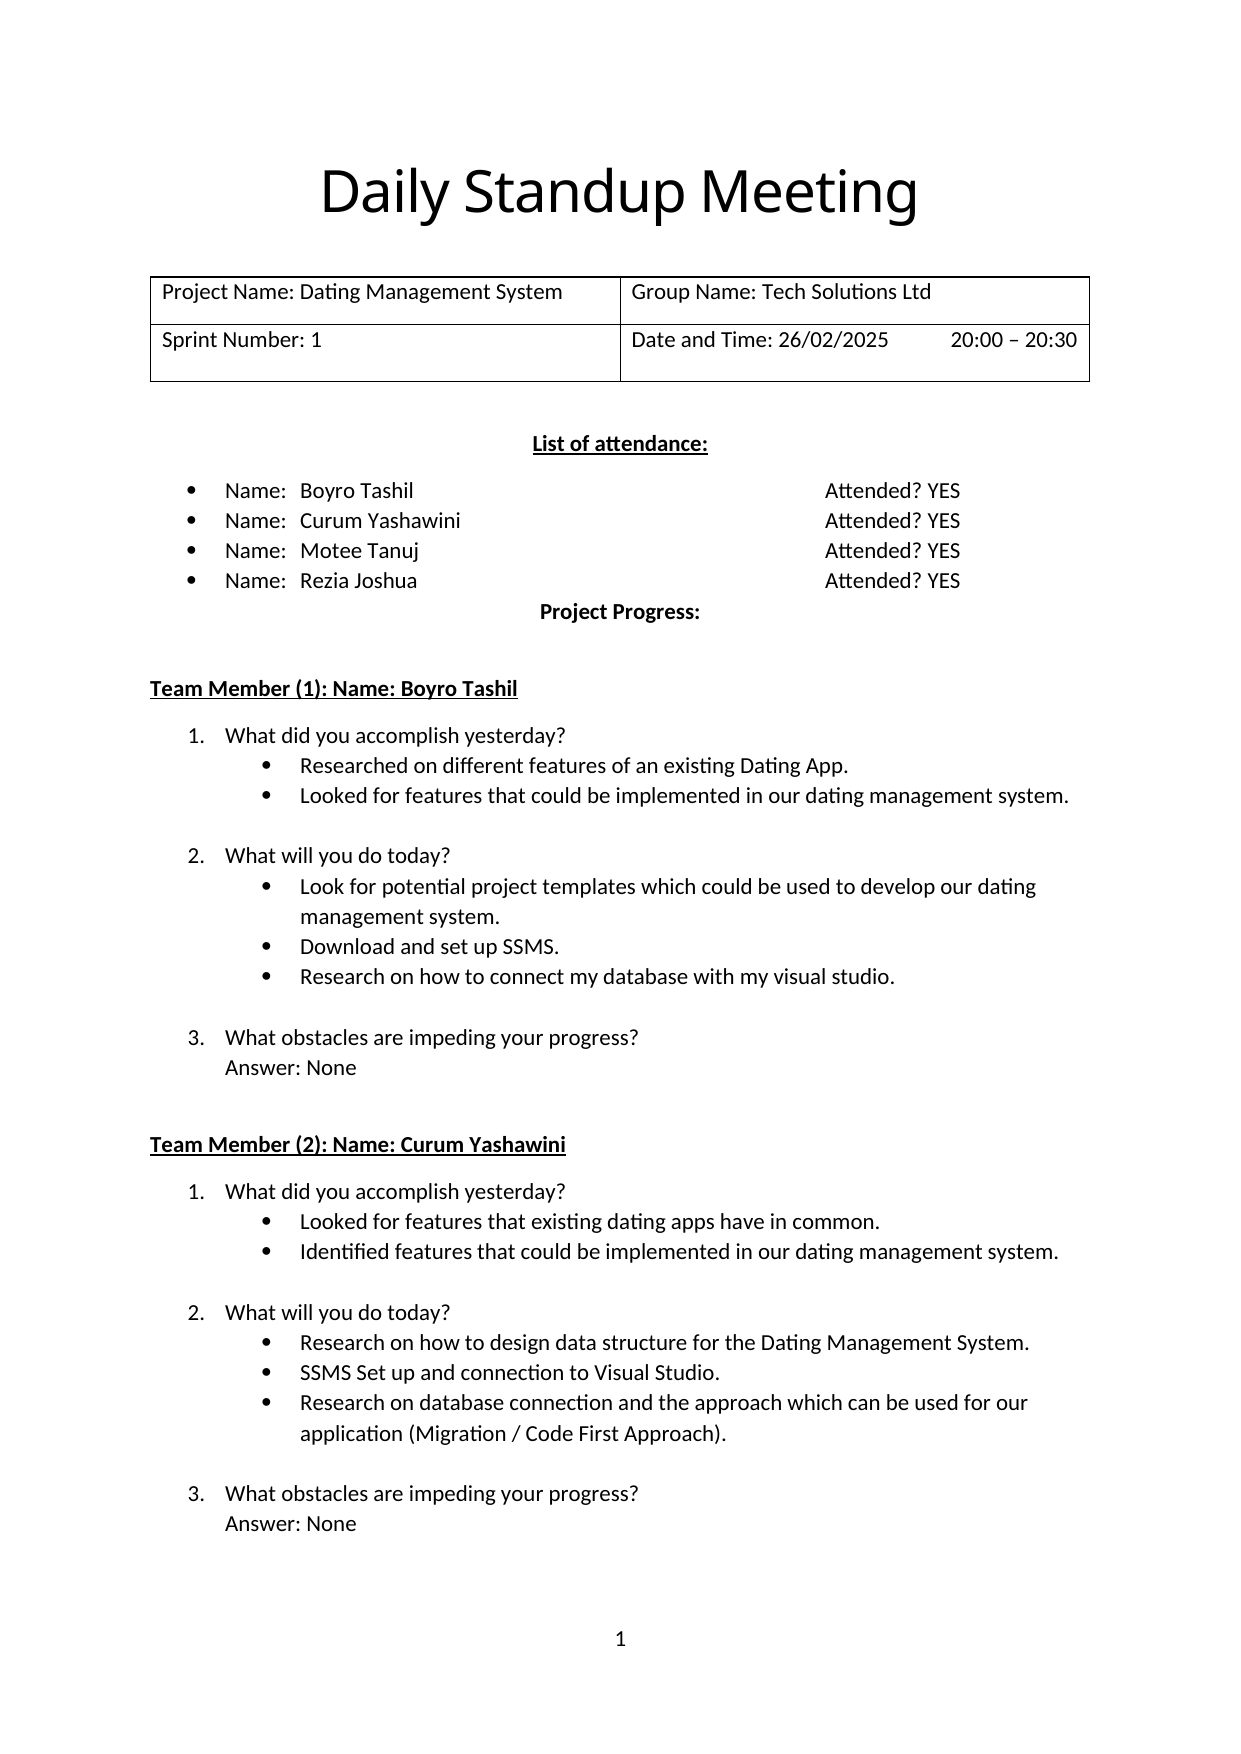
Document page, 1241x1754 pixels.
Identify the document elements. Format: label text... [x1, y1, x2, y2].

list Looked for features that existing dating apps have in common. [262, 1207, 1090, 1235]
table_header Group Name: Tech Solutions Ltd [621, 278, 1089, 324]
list Answer: None [225, 1509, 1090, 1537]
text Team Member (2): Name: Curum Yashawini [150, 1130, 1090, 1158]
title Daily Standup Meeting [150, 150, 1090, 229]
list Research on how to design data structure for the Dating Management System. [262, 1328, 1090, 1356]
list Answer: None [225, 1053, 1090, 1081]
list Research on database connection and the approach which can be used for our application (Migration / Code First Approach). [262, 1388, 1090, 1447]
list Identified features that could be implemented in our dating management system. [262, 1237, 1090, 1266]
list What obstacles are impeding your progress? [187, 1479, 1090, 1507]
list Research on how to connect my database with my visual studio. [262, 962, 1090, 991]
table_header Project Name: Dating Management System [151, 278, 620, 324]
list Name: Boyro Tashil Attended? YES [187, 476, 1090, 504]
list What will you do today? [187, 842, 1090, 870]
list What did you accomplish yesterday? [187, 1177, 1090, 1205]
list Name: Motee Tanuj Attended? YES [187, 536, 1090, 564]
list Name: Rezia Joshua Attended? YES [187, 567, 1090, 595]
list Download and set up SSMS. [262, 932, 1090, 960]
list What will you do today? [187, 1298, 1090, 1326]
list SSMS Set up and connection to Visual Studio. [262, 1358, 1090, 1386]
text Team Member (1): Name: Boyro Tashil [150, 674, 1090, 702]
list Look for potential project templates which could be used to develop our dating management system. [262, 872, 1090, 930]
text List of attendance: [150, 429, 1090, 457]
list What did you accomplish yesterday? [187, 721, 1090, 749]
list Project Progress: [150, 597, 1090, 625]
table_cell Sprint Number: 1 [151, 325, 620, 381]
table_cell Date and Time: 26/02/2025 20:00 – 20:30 [621, 325, 1089, 381]
list Name: Curum Yashawini Attended? YES [187, 506, 1090, 534]
list Researched on different features of an existing Dating App. [262, 751, 1090, 779]
list Looked for features that could be implemented in our dating management system. [262, 781, 1090, 809]
list What obstacles are impeding your progress? [187, 1023, 1090, 1051]
